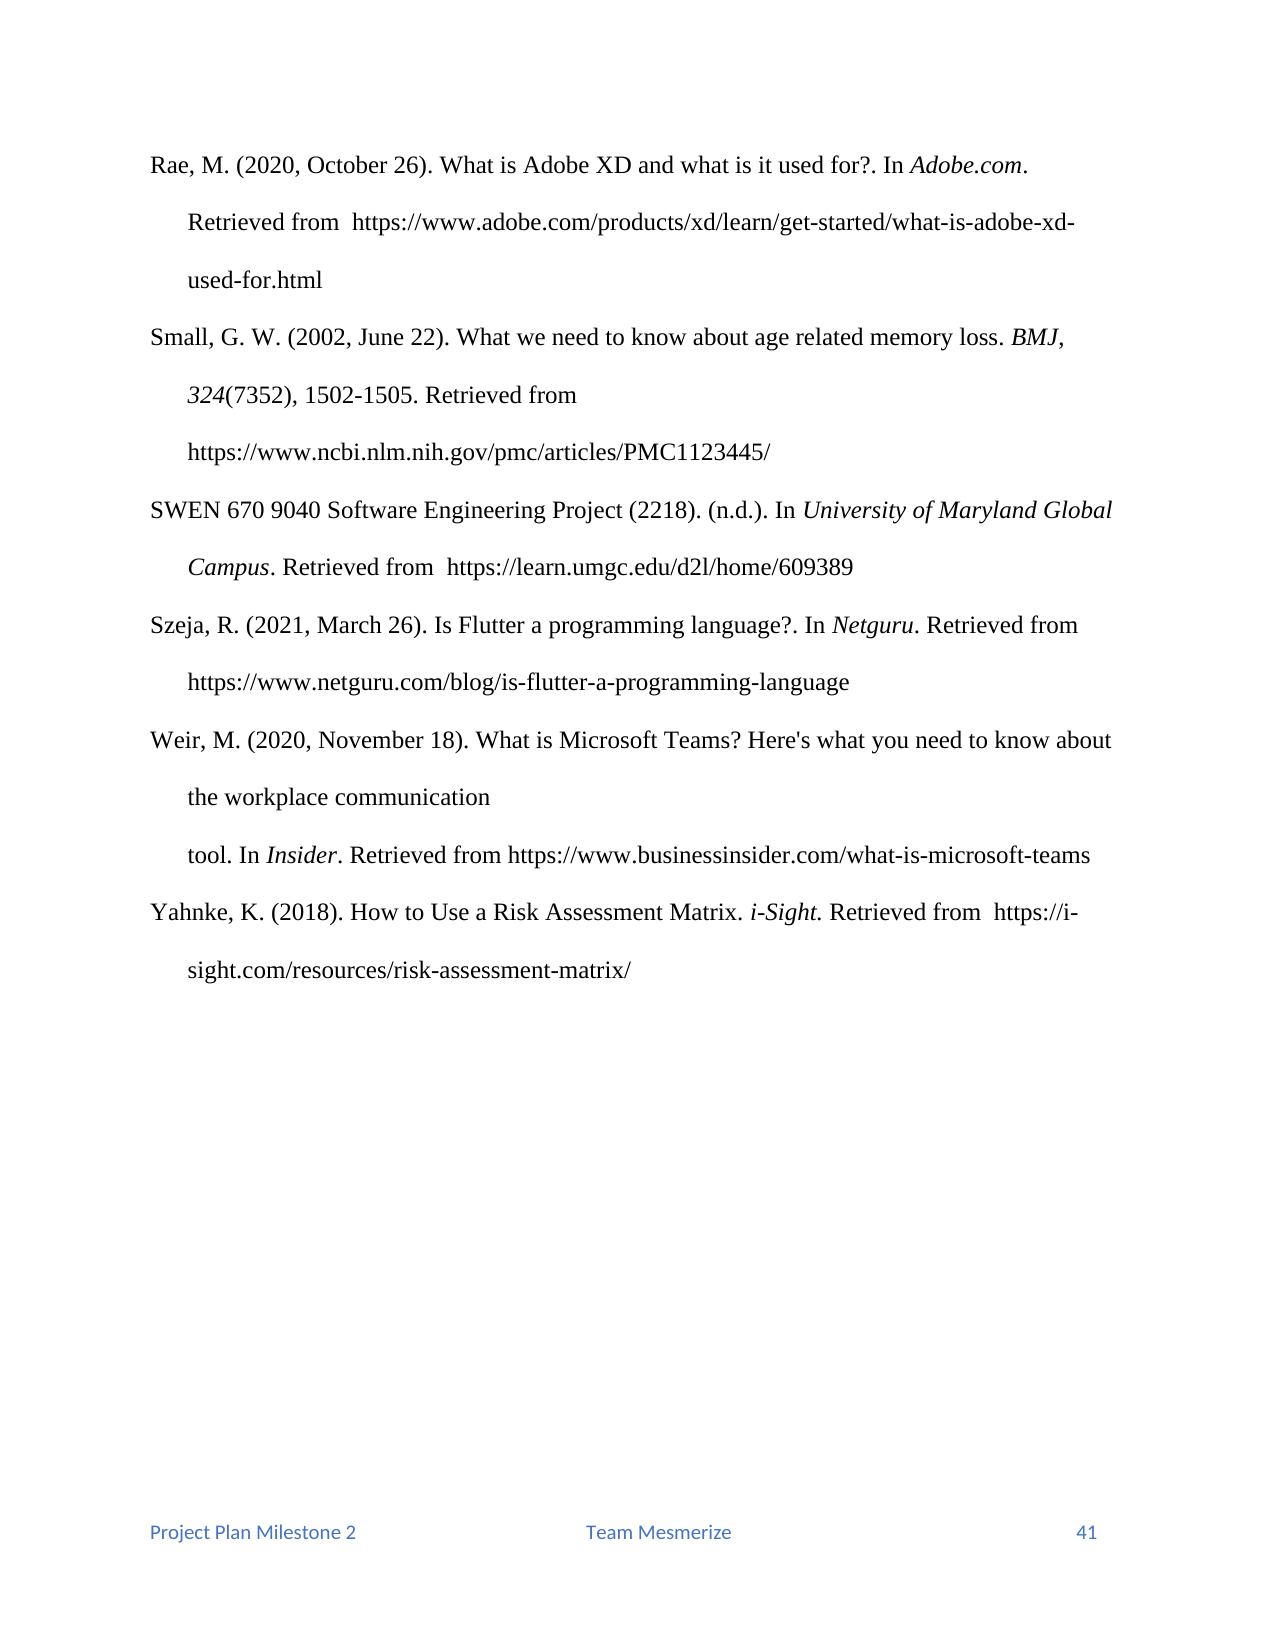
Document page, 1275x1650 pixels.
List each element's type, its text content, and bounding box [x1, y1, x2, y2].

text tool. In Insider. Retrieved from https://www.businessinsider.com/what-is-microsoft-teams [187, 840, 1125, 869]
text Rae, M. (2020, October 26). What is Adobe XD and what is it used for?. In Adobe.com. Retrieved from https://www.adobe.com/products/xd/learn/get-started/what-is-adobe-xd-used-for.html [150, 150, 1125, 294]
text Szeja, R. (2021, March 26). Is Flutter a programming language?. In Netguru. Retrieved from https://www.netguru.com/blog/is-flutter-a-programming-language [150, 610, 1125, 696]
text Weir, M. (2020, November 18). What is Microsoft Teams? Here's what you need to know about the workplace communication [150, 725, 1125, 811]
text Small, G. W. (2002, June 22). What we need to know about age related memory loss. BMJ, 324(7352), 1502-1505. Retrieved from https://www.ncbi.nlm.nih.gov/pmc/articles/PMC1123445/ [150, 322, 1125, 466]
text Yahnke, K. (2018). How to Use a Risk Assessment Matrix. i-Sight. Retrieved from https://i-sight.com/resources/risk-assessment-matrix/ [150, 897, 1125, 984]
text SWEN 670 9040 Software Engineering Project (2218). (n.d.). In University of Maryland Global Campus. Retrieved from https://learn.umgc.edu/d2l/home/609389 [150, 495, 1125, 581]
